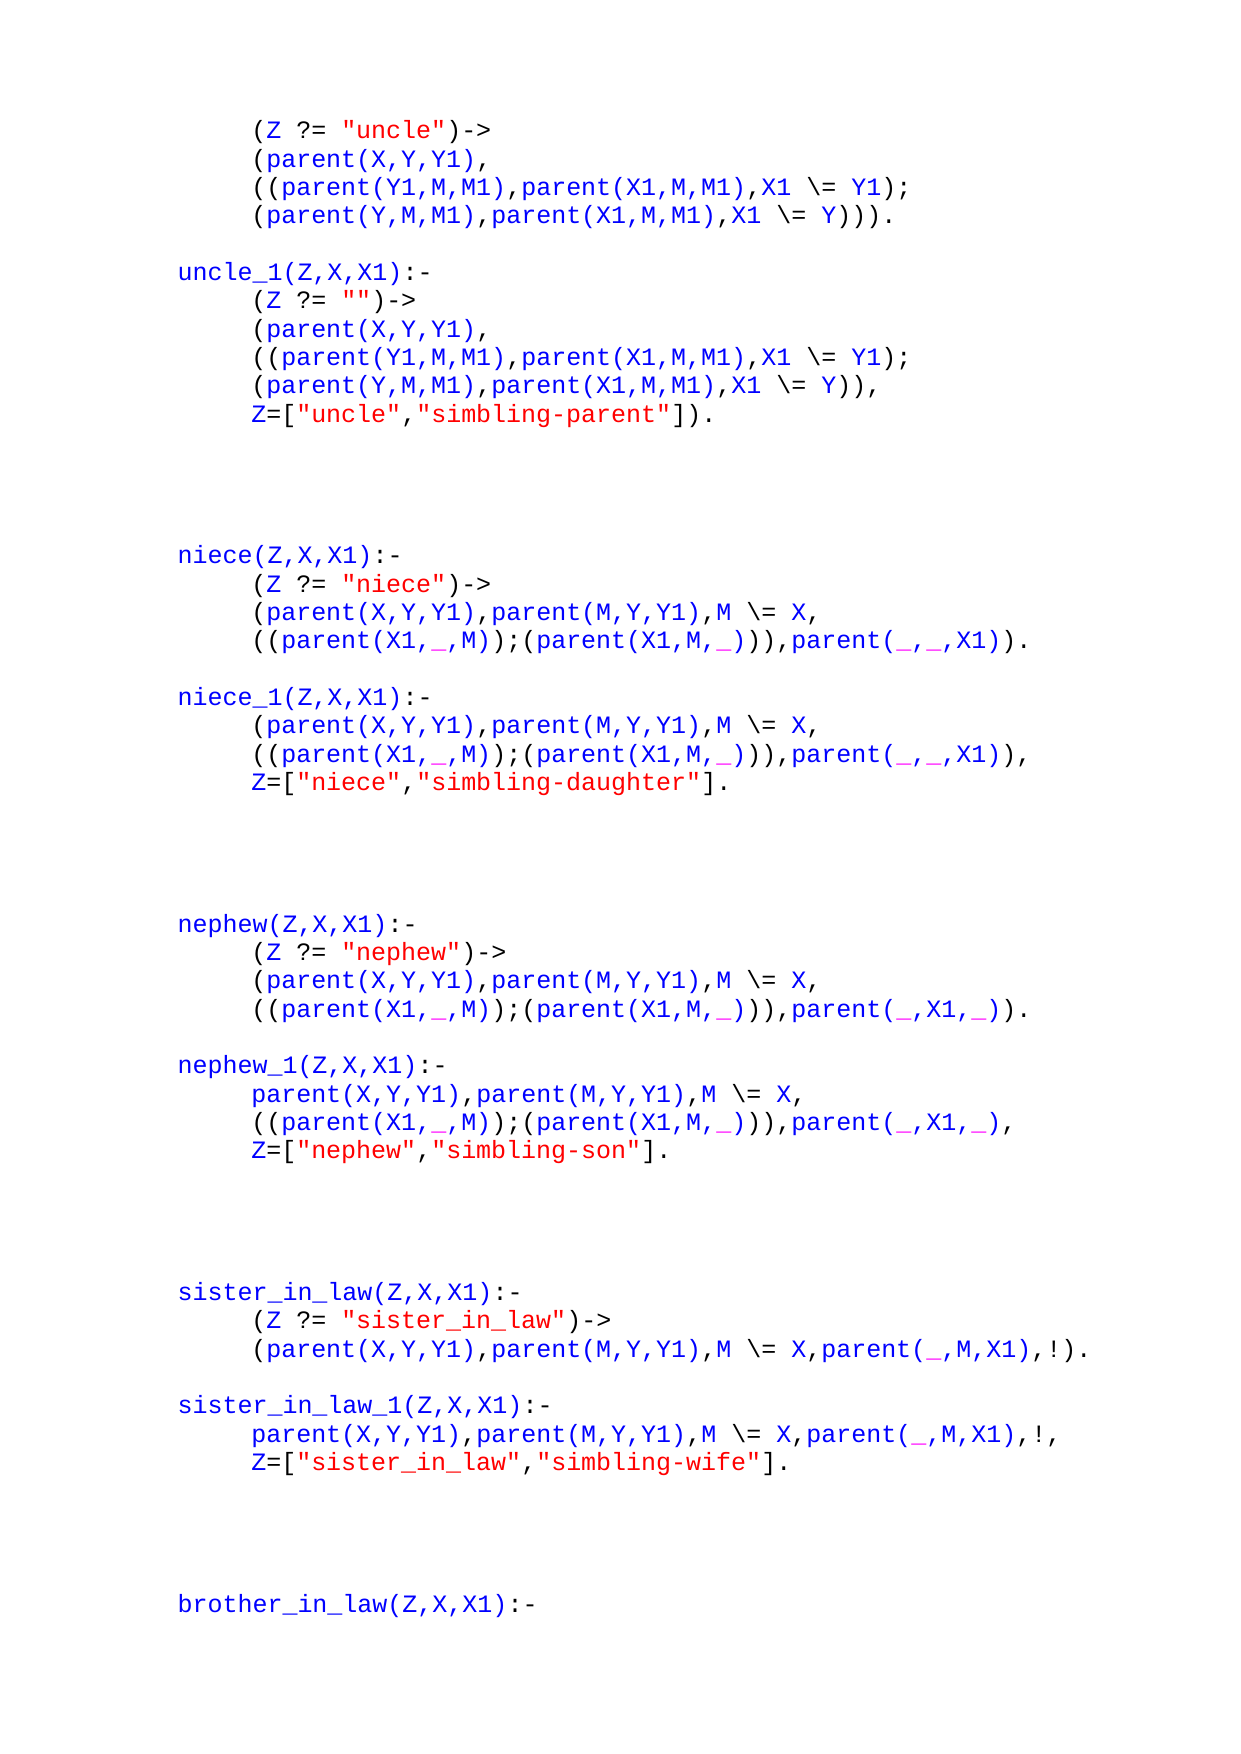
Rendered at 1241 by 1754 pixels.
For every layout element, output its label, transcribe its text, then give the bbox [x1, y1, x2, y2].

text Z=["sister_in_law","simbling-wife"]. [177, 1450, 1152, 1478]
text brother_in_law(Z,X,X1):- [177, 1591, 1152, 1620]
text (Z ?= "sister_in_law")-> [177, 1308, 1152, 1336]
text sister_in_law(Z,X,X1):- [177, 1280, 1152, 1308]
text (Z ?= "niece")-> [177, 571, 1152, 600]
text Z=["niece","simbling-daughter"]. [177, 770, 1152, 798]
text (Z ?= "uncle")-> [177, 118, 1152, 146]
text (Z ?= "nephew")-> [177, 940, 1152, 968]
text ((parent(X1,_,M));(parent(X1,M,_))),parent(_,_,X1)). [177, 628, 1152, 656]
text ((parent(X1,_,M));(parent(X1,M,_))),parent(_,X1,_)). [177, 996, 1152, 1025]
text ((parent(Y1,M,M1),parent(X1,M,M1),X1 \= Y1); [177, 175, 1152, 203]
text Z=["uncle","simbling-parent"]). [177, 401, 1152, 430]
text (parent(X,Y,Y1),parent(M,Y,Y1),M \= X, [177, 600, 1152, 628]
text (parent(Y,M,M1),parent(X1,M,M1),X1 \= Y)), [177, 373, 1152, 401]
text parent(X,Y,Y1),parent(M,Y,Y1),M \= X, [177, 1081, 1152, 1110]
text Z=["nephew","simbling-son"]. [177, 1138, 1152, 1166]
text (parent(Y,M,M1),parent(X1,M,M1),X1 \= Y))). [177, 203, 1152, 231]
text nephew(Z,X,X1):- [177, 911, 1152, 940]
text niece_1(Z,X,X1):- [177, 685, 1152, 713]
text (parent(X,Y,Y1),parent(M,Y,Y1),M \= X, [177, 968, 1152, 996]
text (parent(X,Y,Y1),parent(M,Y,Y1),M \= X,parent(_,M,X1),!). [177, 1336, 1152, 1365]
text niece(Z,X,X1):- [177, 543, 1152, 571]
text uncle_1(Z,X,X1):- [177, 260, 1152, 288]
text ((parent(X1,_,M));(parent(X1,M,_))),parent(_,X1,_), [177, 1110, 1152, 1138]
text ((parent(X1,_,M));(parent(X1,M,_))),parent(_,_,X1)), [177, 741, 1152, 770]
text ((parent(Y1,M,M1),parent(X1,M,M1),X1 \= Y1); [177, 345, 1152, 373]
text parent(X,Y,Y1),parent(M,Y,Y1),M \= X,parent(_,M,X1),!, [177, 1421, 1152, 1450]
text (parent(X,Y,Y1),parent(M,Y,Y1),M \= X, [177, 713, 1152, 741]
text nephew_1(Z,X,X1):- [177, 1053, 1152, 1081]
text (parent(X,Y,Y1), [177, 316, 1152, 345]
text sister_in_law_1(Z,X,X1):- [177, 1393, 1152, 1421]
text (Z ?= "")-> [177, 288, 1152, 316]
text (parent(X,Y,Y1), [177, 146, 1152, 175]
